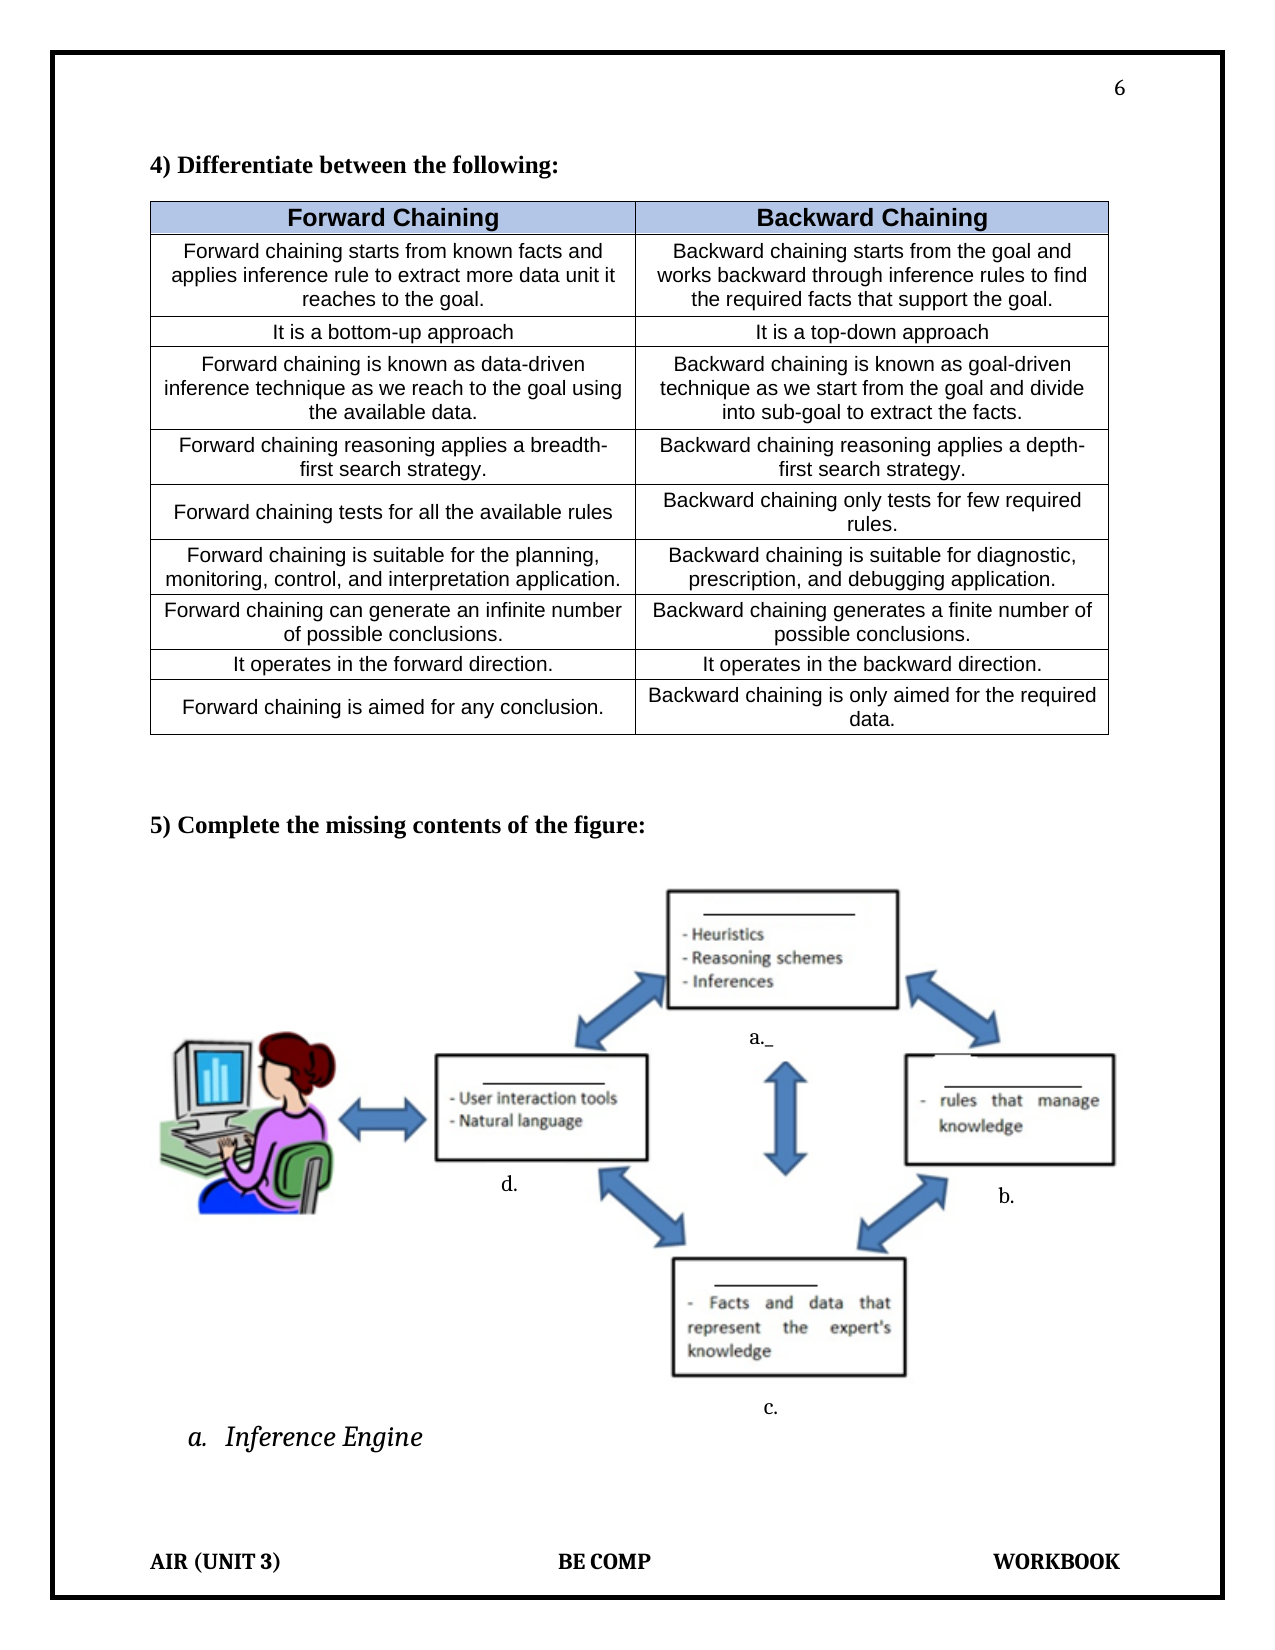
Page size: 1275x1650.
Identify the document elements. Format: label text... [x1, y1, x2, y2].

table_cell It is a bottom-up approach [151, 317, 635, 346]
table_cell Backward chaining starts from the goal and works backward through inference rules to find the required facts that support the goal. [636, 235, 1108, 316]
text 5) Complete the missing contents of the figure: [150, 811, 1125, 839]
table_cell Backward chaining is known as goal-driven technique as we start from the goal and divide into sub-goal to extract the facts. [636, 347, 1108, 428]
table_cell Forward chaining tests for all the available rules [151, 485, 635, 538]
table_cell Backward chaining is only aimed for the required data. [636, 680, 1108, 733]
table_cell It operates in the forward direction. [151, 650, 635, 678]
table_cell It is a top-down approach [636, 317, 1108, 346]
table_cell Forward chaining is aimed for any conclusion. [151, 680, 635, 733]
table_cell Forward chaining starts from known facts and applies inference rule to extract more data unit it reaches to the goal. [151, 235, 635, 316]
table_cell Backward chaining is suitable for diagnostic, prescription, and debugging application. [636, 540, 1108, 593]
table_cell Forward chaining can generate an infinite number of possible conclusions. [151, 595, 635, 648]
table_cell Forward chaining is suitable for the planning, monitoring, control, and interpretation application. [151, 540, 635, 593]
picture [150, 861, 1125, 1387]
table_cell It operates in the backward direction. [636, 650, 1108, 678]
table_cell Backward chaining only tests for few required rules. [636, 485, 1108, 538]
text 4) Differentiate between the following: [150, 150, 1125, 179]
table_header Forward Chaining [151, 202, 635, 233]
list Inference Engine [187, 1420, 1125, 1454]
table_cell Forward chaining reasoning applies a breadth-first search strategy. [151, 430, 635, 483]
table_cell Forward chaining is known as data-driven inference technique as we reach to the goal using the available data. [151, 347, 635, 428]
table_cell Backward chaining generates a finite number of possible conclusions. [636, 595, 1108, 648]
table_header Backward Chaining [636, 202, 1108, 233]
table_cell Backward chaining reasoning applies a depth-first search strategy. [636, 430, 1108, 483]
